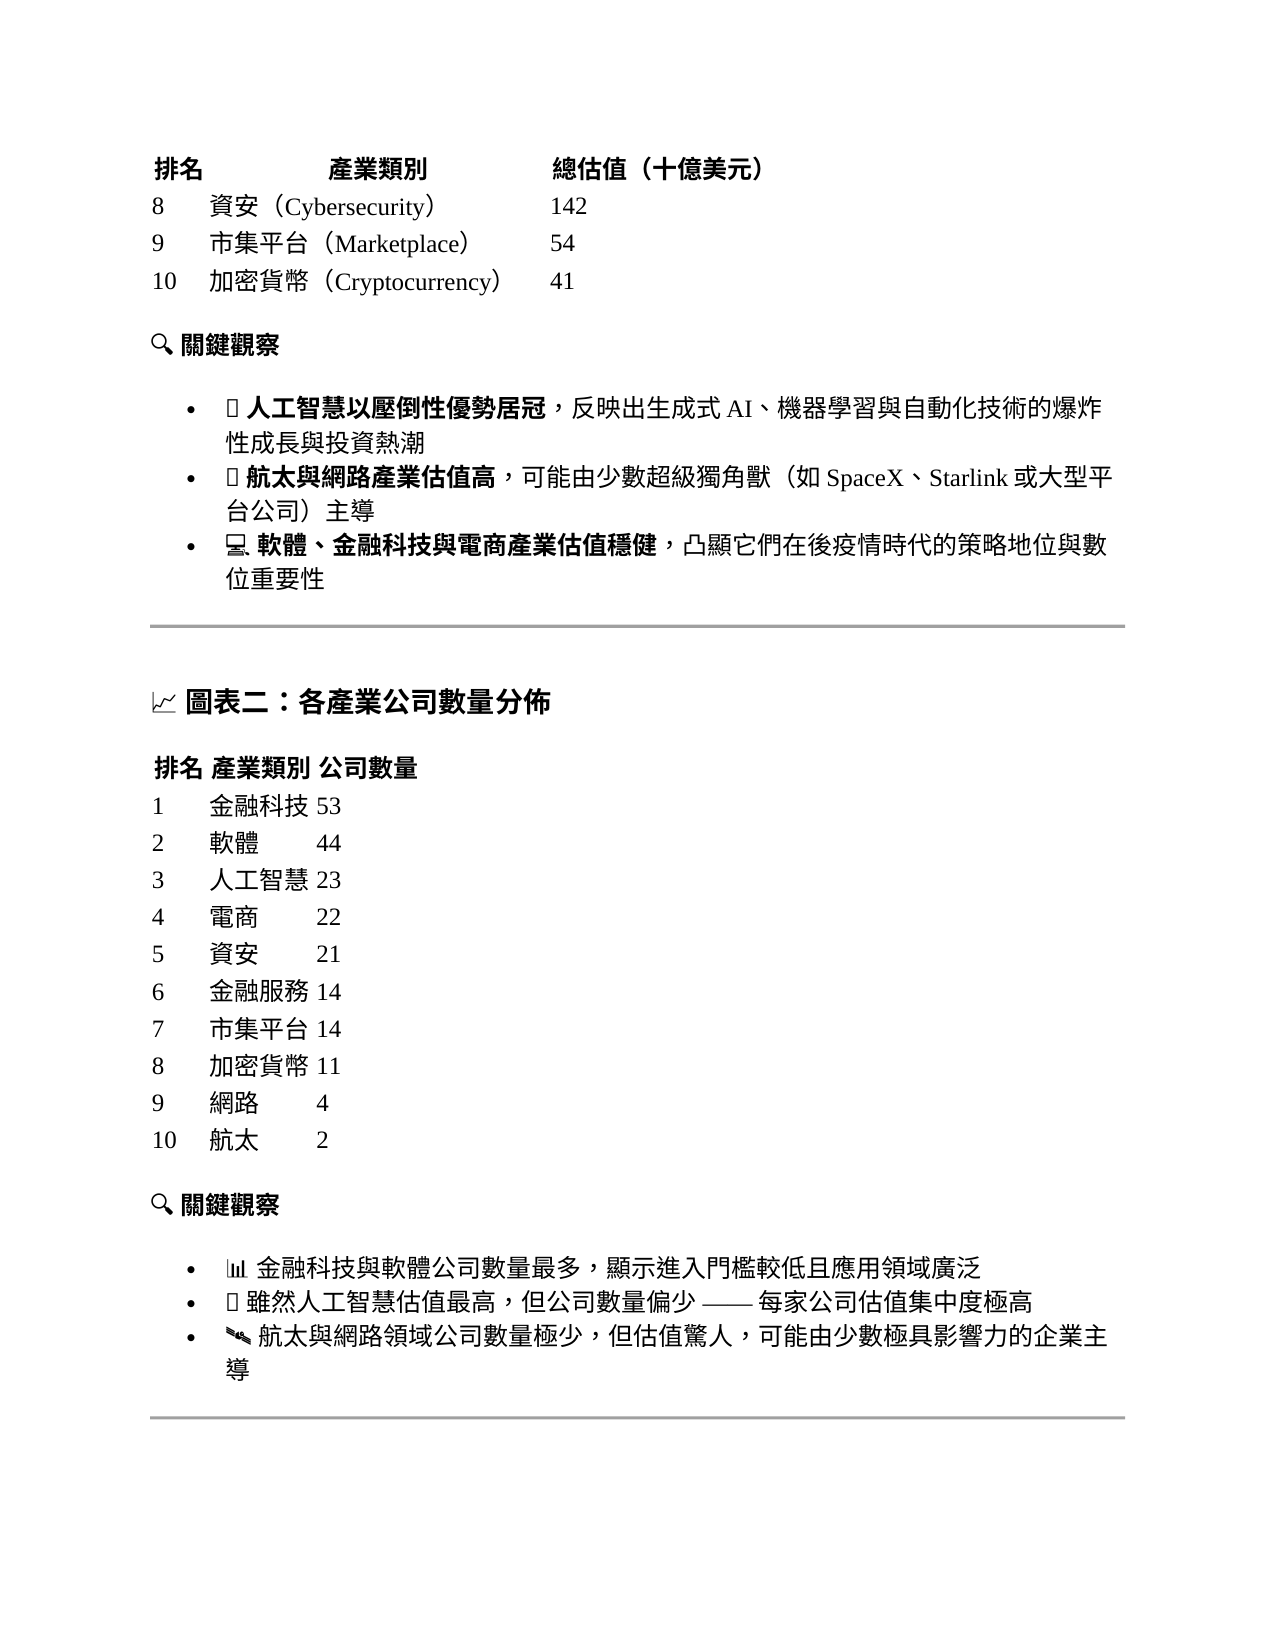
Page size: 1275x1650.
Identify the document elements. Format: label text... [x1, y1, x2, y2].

table_cell 44 [314, 824, 423, 861]
table_cell 市集平台 [208, 1010, 314, 1047]
table_cell 10 [150, 262, 208, 299]
table_cell 53 [314, 787, 423, 824]
table_cell 6 [150, 973, 208, 1010]
table_header 產業類別 [208, 749, 314, 787]
table_cell 7 [150, 1010, 208, 1047]
text 📈 圖表二：各產業公司數量分佈 [150, 682, 1125, 720]
table_cell 航太 [208, 1121, 314, 1158]
table_cell 8 [150, 1047, 208, 1084]
table_cell 4 [314, 1084, 423, 1121]
table_cell 電商 [208, 898, 314, 935]
table_cell 3 [150, 861, 208, 898]
table_cell 加密貨幣 [208, 1047, 314, 1084]
list 🛰️ 航太與網路領域公司數量極少，但估值驚人，可能由少數極具影響力的企業主導 [187, 1319, 1125, 1387]
table_cell 14 [314, 1010, 423, 1047]
table_cell 9 [150, 224, 208, 262]
list 🚀 航太與網路產業估值高，可能由少數超級獨角獸（如SpaceX、Starlink或大型平台公司）主導 [187, 459, 1125, 527]
list 📊 金融科技與軟體公司數量最多，顯示進入門檻較低且應用領域廣泛 [187, 1251, 1125, 1285]
text 🔍 關鍵觀察 [150, 1188, 1125, 1222]
list 🧠 雖然人工智慧估值最高，但公司數量偏少 —— 每家公司估值集中度極高 [187, 1285, 1125, 1319]
table_cell 市集平台（Marketplace） [208, 224, 548, 262]
table_cell 5 [150, 935, 208, 972]
table_cell 資安 [208, 935, 314, 972]
table_cell 網路 [208, 1084, 314, 1121]
list 💡 人工智慧以壓倒性優勢居冠，反映出生成式AI、機器學習與自動化技術的爆炸性成長與投資熱潮 [187, 391, 1125, 459]
table_header 產業類別 [208, 150, 548, 187]
text 🔍 關鍵觀察 [150, 328, 1125, 362]
table_cell 加密貨幣（Cryptocurrency） [208, 262, 548, 299]
table_cell 資安（Cybersecurity） [208, 187, 548, 224]
table_cell 11 [314, 1047, 423, 1084]
table_cell 41 [548, 262, 782, 299]
table_cell 23 [314, 861, 423, 898]
table_cell 軟體 [208, 824, 314, 861]
list 💻 軟體、金融科技與電商產業估值穩健，凸顯它們在後疫情時代的策略地位與數位重要性 [187, 527, 1125, 596]
table_cell 金融科技 [208, 787, 314, 824]
table_cell 4 [150, 898, 208, 935]
table_header 排名 [150, 749, 208, 787]
table_cell 9 [150, 1084, 208, 1121]
table_cell 21 [314, 935, 423, 972]
table_cell 14 [314, 973, 423, 1010]
table_cell 10 [150, 1121, 208, 1158]
table_header 排名 [150, 150, 208, 187]
table_cell 2 [150, 824, 208, 861]
table_header 總估值（十億美元） [548, 150, 782, 187]
table_cell 54 [548, 224, 782, 262]
table_cell 人工智慧 [208, 861, 314, 898]
table_cell 22 [314, 898, 423, 935]
table_cell 1 [150, 787, 208, 824]
table_cell 2 [314, 1121, 423, 1158]
table_header 公司數量 [314, 749, 423, 787]
table_cell 金融服務 [208, 973, 314, 1010]
table_cell 142 [548, 187, 782, 224]
table_cell 8 [150, 187, 208, 224]
